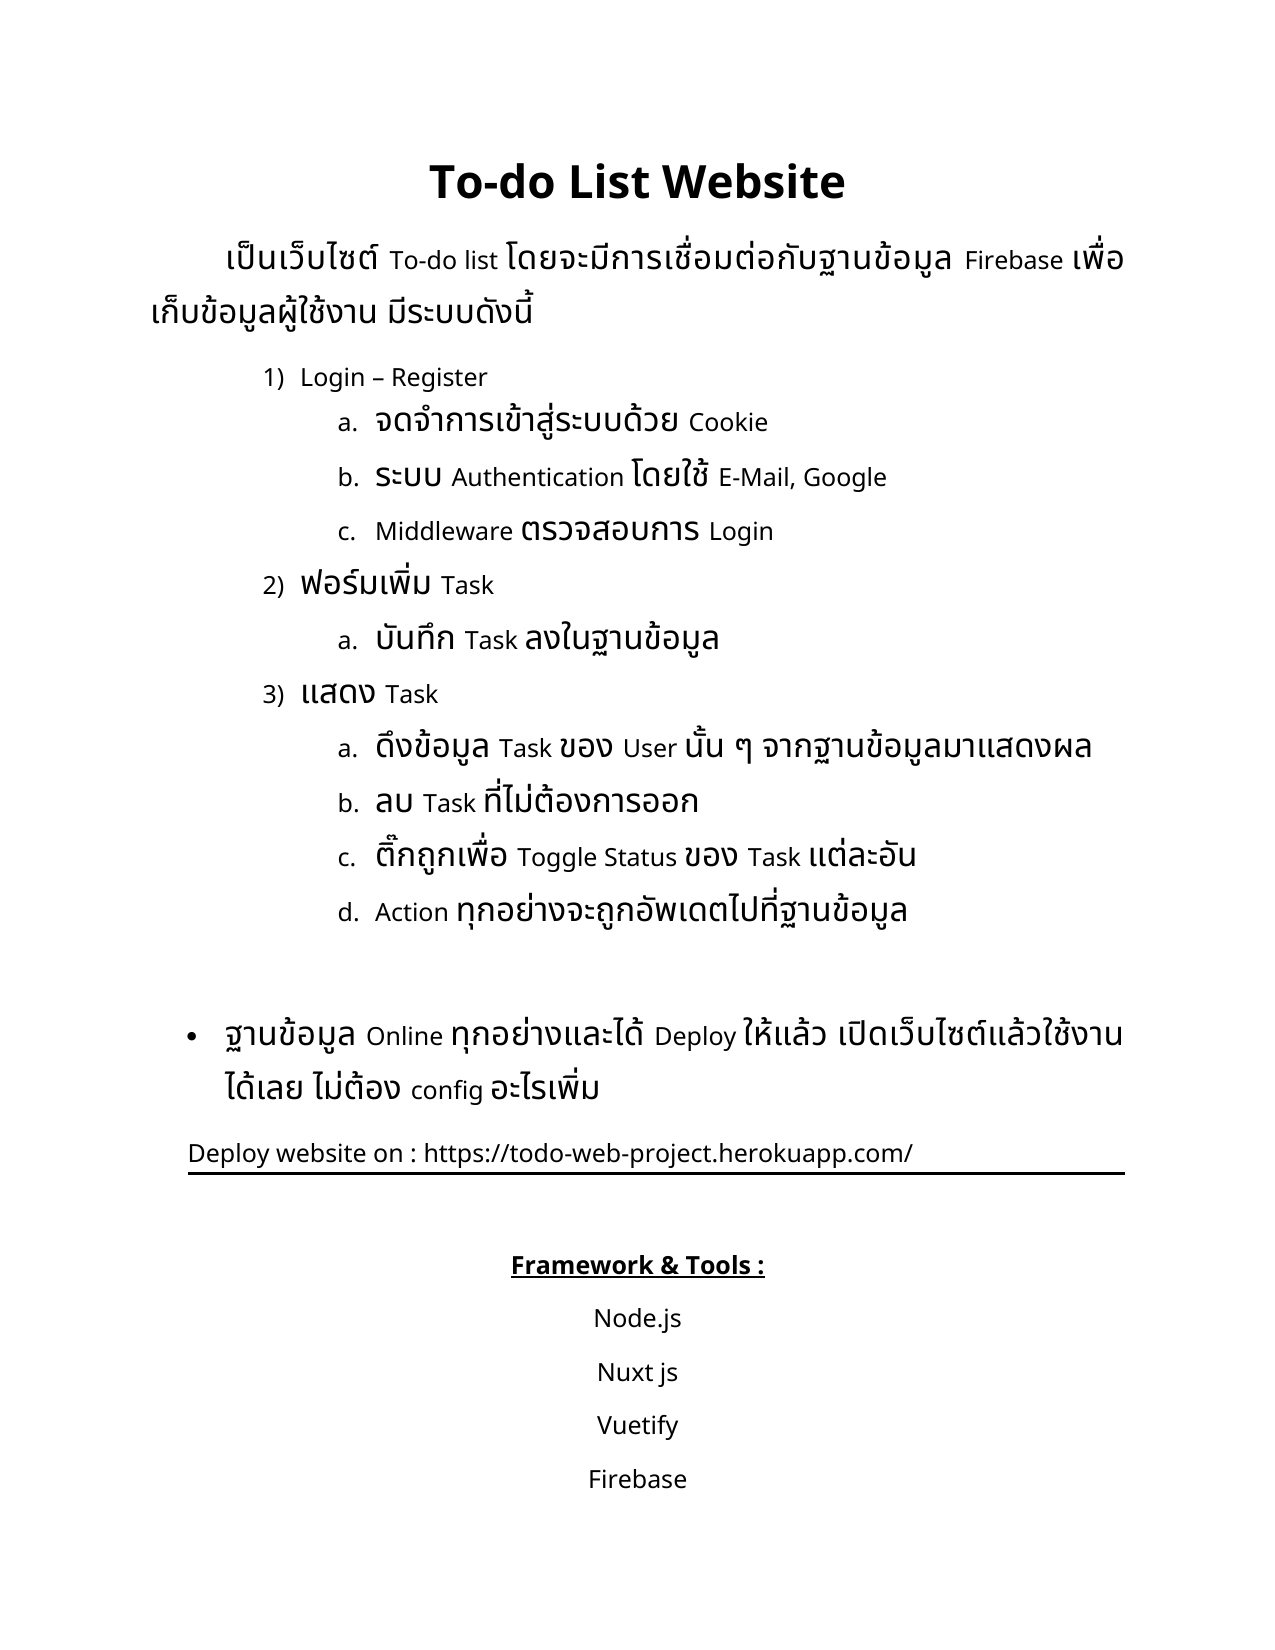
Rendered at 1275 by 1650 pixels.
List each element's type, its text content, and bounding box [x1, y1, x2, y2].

list ติ๊กถูกเพื่อ Toggle Status ของ Task แต่ละอัน [337, 831, 1125, 882]
list ลบ Task ที่ไม่ต้องการออก [337, 777, 1125, 827]
list ฟอร์มเพิ่ม Task [262, 559, 1125, 610]
text To-do List Website [150, 150, 1125, 212]
text Framework & Tools : [150, 1247, 1125, 1282]
list ระบบ Authentication โดยใช้ E-Mail, Google [337, 451, 1125, 501]
text Node.js [150, 1301, 1125, 1335]
text Vuetify [150, 1408, 1125, 1442]
text Nuxt js [150, 1354, 1125, 1388]
list Login – Register [262, 359, 1125, 393]
list Middleware ตรวจสอบการ Login [337, 505, 1125, 555]
list ฐานข้อมูล Online ทุกอย่างและได้ Deploy ให้แล้ว เปิดเว็บไซต์แล้วใช้งานได้เลย ไม่ต้อง config อะไรเพิ่ม [187, 1010, 1125, 1115]
text Firebase [150, 1461, 1125, 1495]
list บันทึก Task ลงในฐานข้อมูล [337, 614, 1125, 664]
text Deploy website on : https://todo-web-project.herokuapp.com/ [187, 1135, 1125, 1175]
list แสดง Task [262, 668, 1125, 718]
text เป็นเว็บไซต์ To-do list โดยจะมีการเชื่อมต่อกับฐานข้อมูล Firebase เพื่อเก็บข้อมูลผู้ใช้งาน มีระบบดังนี้ [150, 234, 1125, 339]
list จดจำการเข้าสู่ระบบด้วย Cookie [337, 396, 1125, 447]
list ดึงข้อมูล Task ของ User นั้น ๆ จากฐานข้อมูลมาแสดงผล [337, 722, 1125, 773]
list Action ทุกอย่างจะถูกอัพเดตไปที่ฐานข้อมูล [337, 886, 1125, 936]
